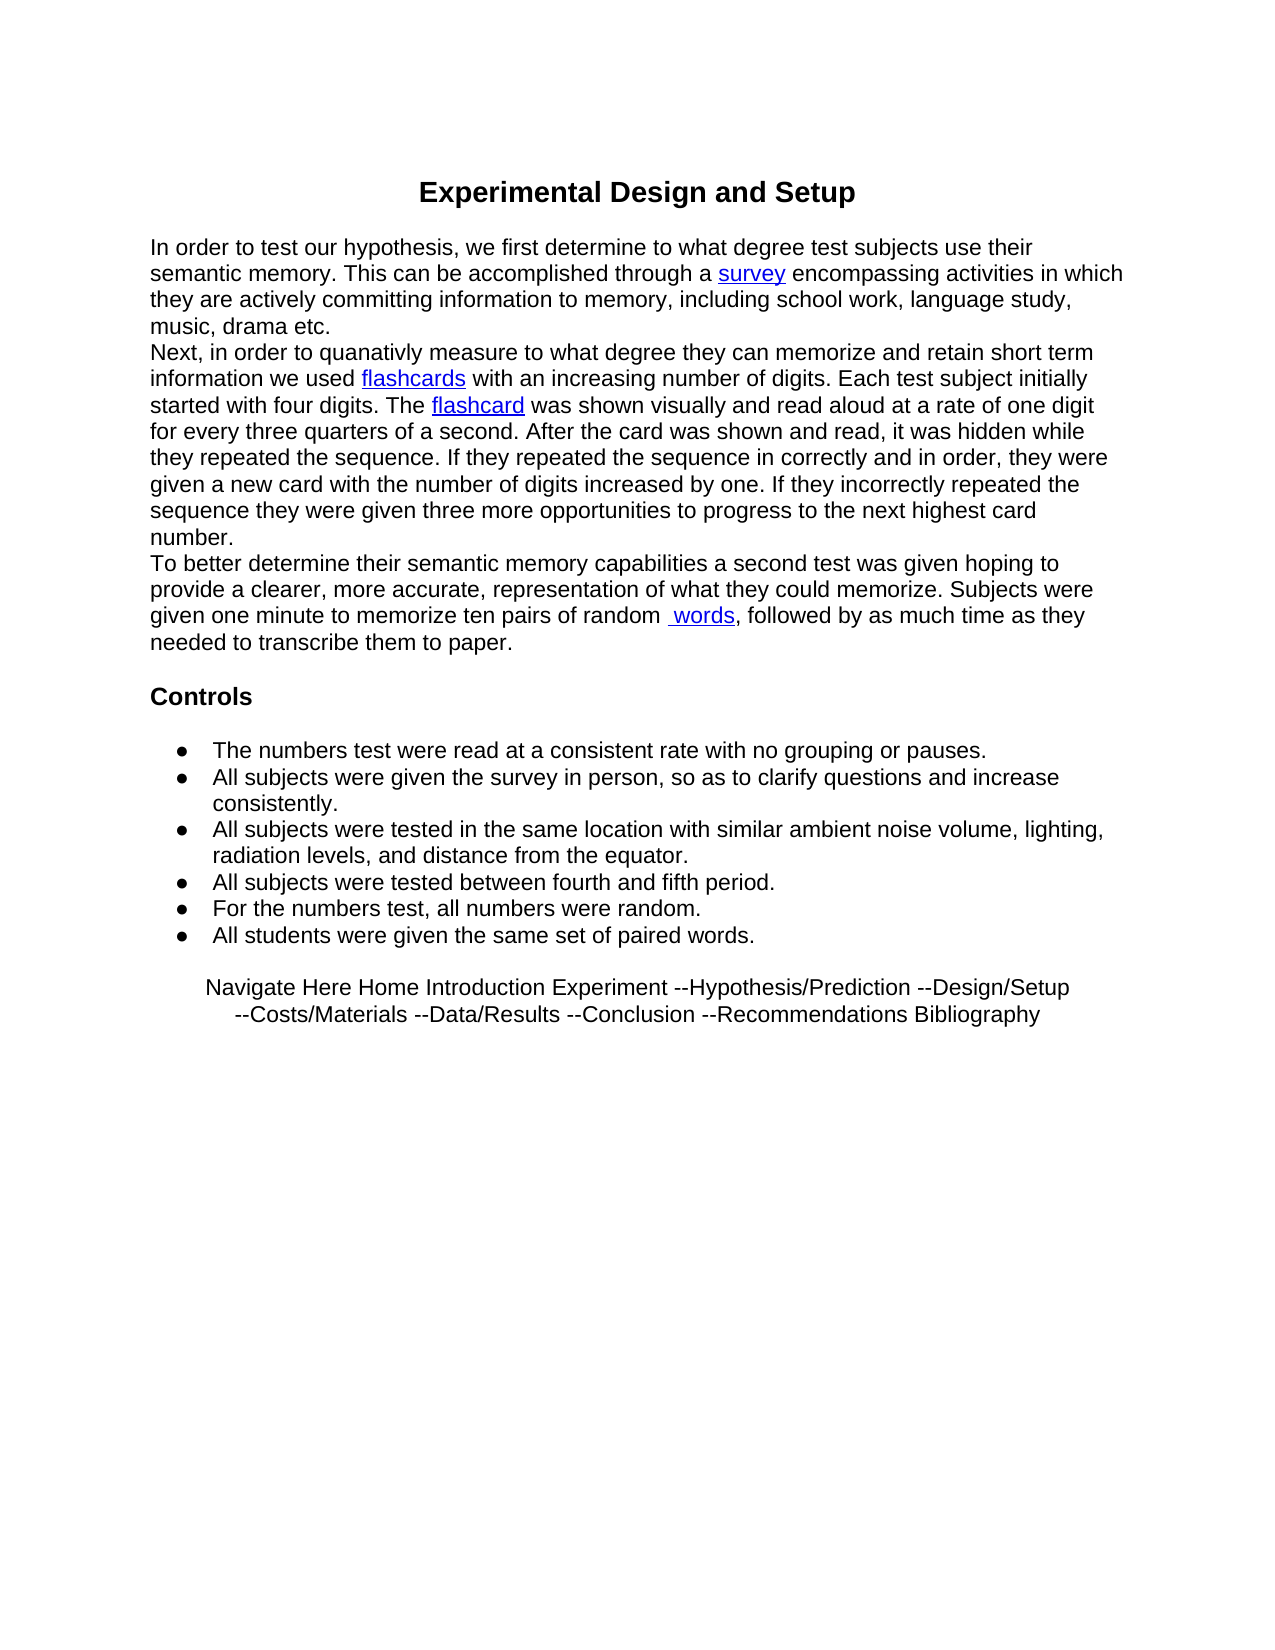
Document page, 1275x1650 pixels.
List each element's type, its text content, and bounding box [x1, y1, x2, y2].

list All students were given the same set of paired words. [175, 922, 1125, 948]
text Navigate Here Home Introduction Experiment --Hypothesis/Prediction --Design/Setup --Costs/Materials --Data/Results --Conclusion --Recommendations Bibliography [150, 974, 1125, 1027]
text In order to test our hypothesis, we first determine to what degree test subjects use their semantic memory. This can be accomplished through a survey encompassing activities in which they are actively committing information to memory, including school work, language study, music, drama etc. [150, 233, 1125, 339]
subtitle Controls [150, 682, 1125, 711]
subtitle Experimental Design and Setup [150, 175, 1125, 208]
list All subjects were tested in the same location with similar ambient noise volume, lighting, radiation levels, and distance from the equator. [175, 816, 1125, 869]
text Next, in order to quanativly measure to what degree they can memorize and retain short term information we used flashcards with an increasing number of digits. Each test subject initially started with four digits. The flashcard was shown visually and read aloud at a rate of one digit for every three quarters of a second. After the card was shown and read, it was hidden while they repeated the sequence. If they repeated the sequence in correctly and in order, they were given a new card with the number of digits increased by one. If they incorrectly repeated the sequence they were given three more opportunities to progress to the next highest card number. [150, 339, 1125, 550]
text To better determine their semantic memory capabilities a second test was given hoping to provide a clearer, more accurate, representation of what they could memorize. Subjects were given one minute to memorize ten pairs of random words, followed by as much time as they needed to transcribe them to paper. [150, 550, 1125, 655]
list For the numbers test, all numbers were random. [175, 895, 1125, 922]
list All subjects were tested between fourth and fifth period. [175, 869, 1125, 895]
list All subjects were given the survey in person, so as to clarify questions and increase consistently. [175, 763, 1125, 816]
list The numbers test were read at a consistent rate with no grouping or pauses. [175, 737, 1125, 763]
